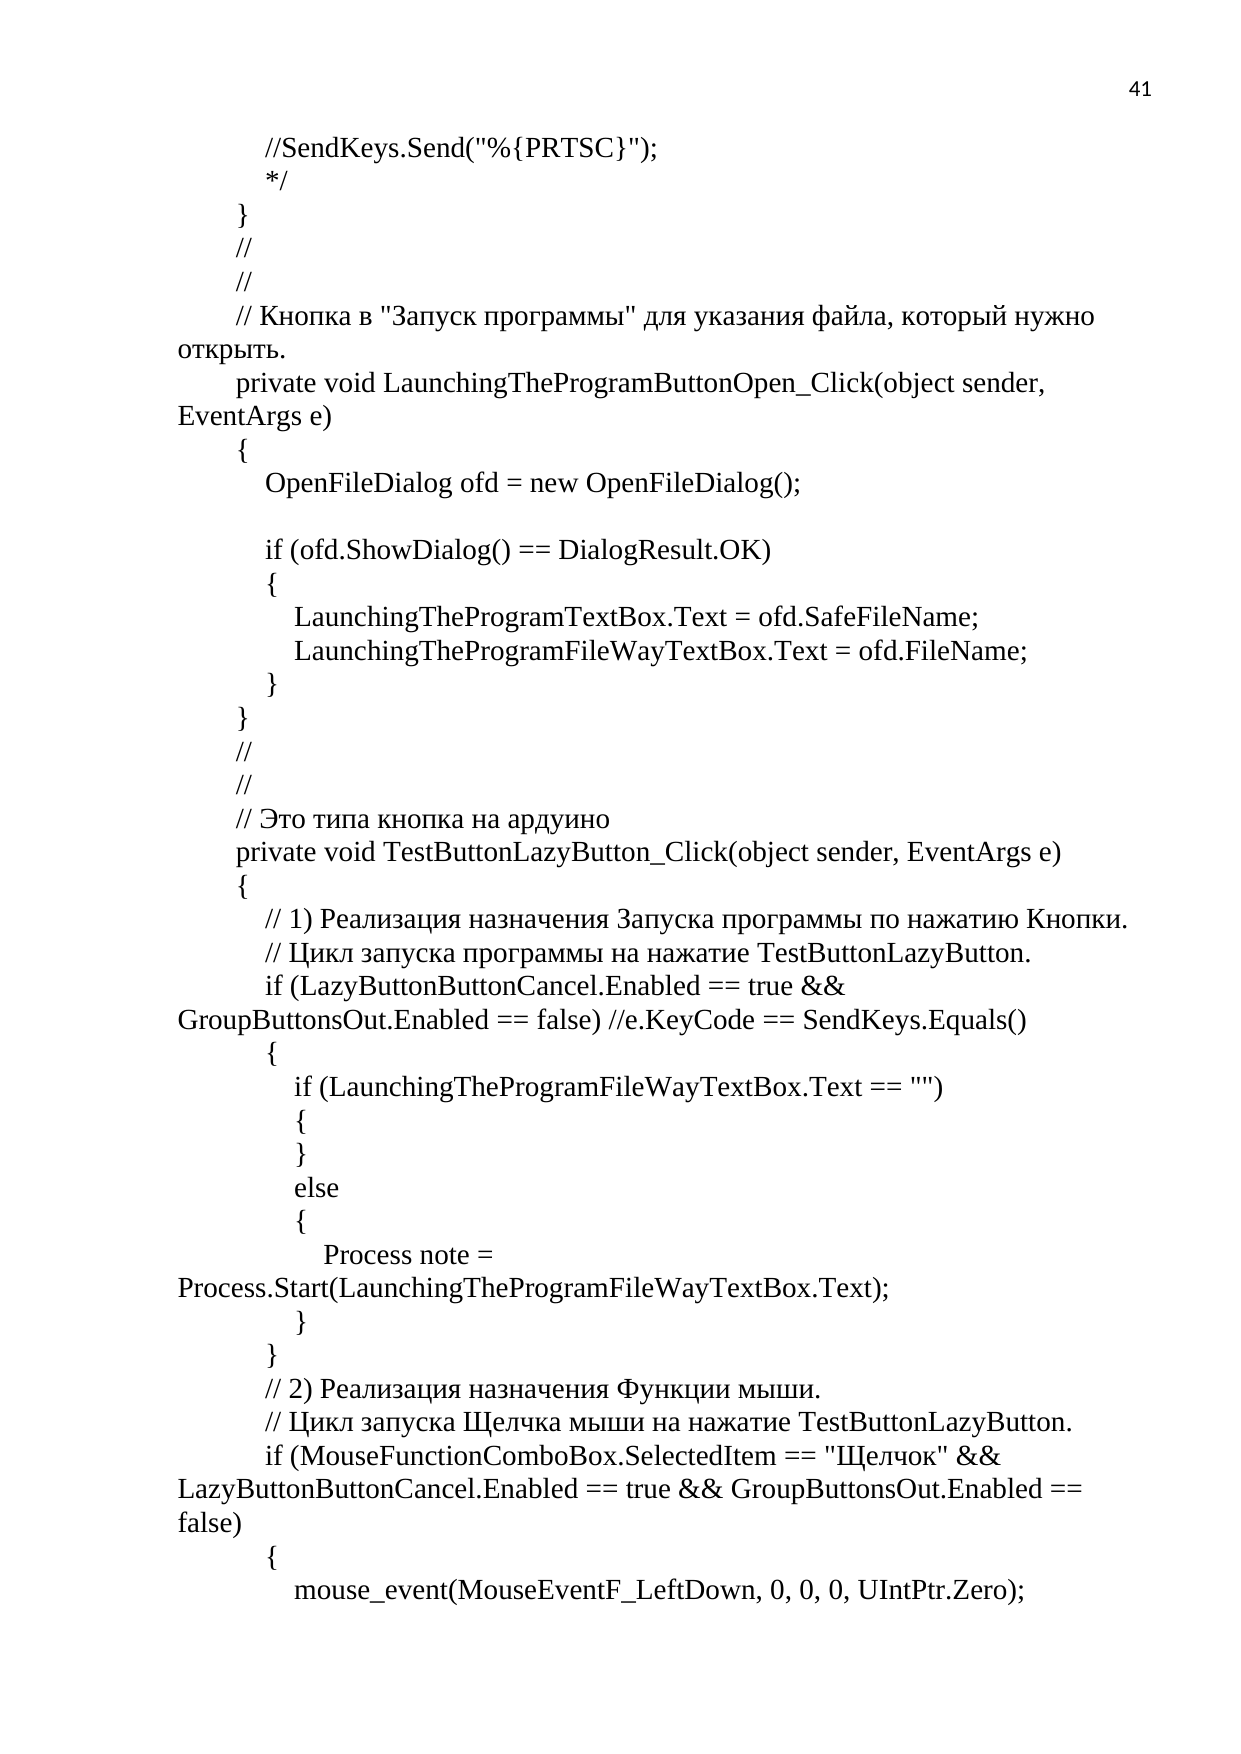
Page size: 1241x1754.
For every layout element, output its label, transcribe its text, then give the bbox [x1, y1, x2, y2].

text { [177, 1036, 1152, 1069]
text private void TestButtonLazyButton_Click(object sender, EventArgs e) [177, 834, 1152, 868]
text // [177, 264, 1152, 298]
text } [177, 700, 1152, 734]
text OpenFileDialog ofd = new OpenFileDialog(); [177, 465, 1152, 499]
text { [177, 1539, 1152, 1572]
text mouse_event(MouseEventF_LeftDown, 0, 0, 0, UIntPtr.Zero); [177, 1572, 1152, 1606]
text } [177, 1337, 1152, 1371]
text { [177, 1203, 1152, 1237]
text if (MouseFunctionComboBox.SelectedItem == "Щелчок" && LazyButtonButtonCancel.Enabled == true && GroupButtonsOut.Enabled == false) [177, 1438, 1152, 1539]
text LaunchingTheProgramTextBox.Text = ofd.SafeFileName; [177, 599, 1152, 633]
text // [177, 767, 1152, 801]
text } [177, 1304, 1152, 1337]
text LaunchingTheProgramFileWayTextBox.Text = ofd.FileName; [177, 633, 1152, 667]
text // [177, 231, 1152, 264]
text } [177, 1136, 1152, 1170]
text // [177, 734, 1152, 767]
text // Это типа кнопка на ардуино [177, 801, 1152, 834]
text if (ofd.ShowDialog() == DialogResult.OK) [177, 532, 1152, 566]
text if (LazyButtonButtonCancel.Enabled == true && GroupButtonsOut.Enabled == false) //e.KeyCode == SendKeys.Equals() [177, 968, 1152, 1036]
text { [177, 1103, 1152, 1136]
text // 2) Реализация назначения Функции мыши. [177, 1371, 1152, 1404]
text { [177, 868, 1152, 901]
text { [177, 432, 1152, 465]
text // Кнопка в "Запуск программы" для указания файла, который нужно открыть. [177, 298, 1152, 365]
text */ [177, 163, 1152, 197]
text } [177, 667, 1152, 700]
text else [177, 1170, 1152, 1203]
text Process note = Process.Start(LaunchingTheProgramFileWayTextBox.Text); [177, 1237, 1152, 1304]
text private void LaunchingTheProgramButtonOpen_Click(object sender, EventArgs e) [177, 365, 1152, 432]
text //SendKeys.Send("%{PRTSC}"); [177, 130, 1152, 163]
text } [177, 197, 1152, 231]
text // 1) Реализация назначения Запуска программы по нажатию Кнопки. [177, 901, 1152, 935]
text if (LaunchingTheProgramFileWayTextBox.Text == "") [177, 1069, 1152, 1103]
text { [177, 566, 1152, 599]
text // Цикл запуска Щелчка мыши на нажатие TestButtonLazyButton. [177, 1404, 1152, 1438]
text // Цикл запуска программы на нажатие TestButtonLazyButton. [177, 935, 1152, 968]
